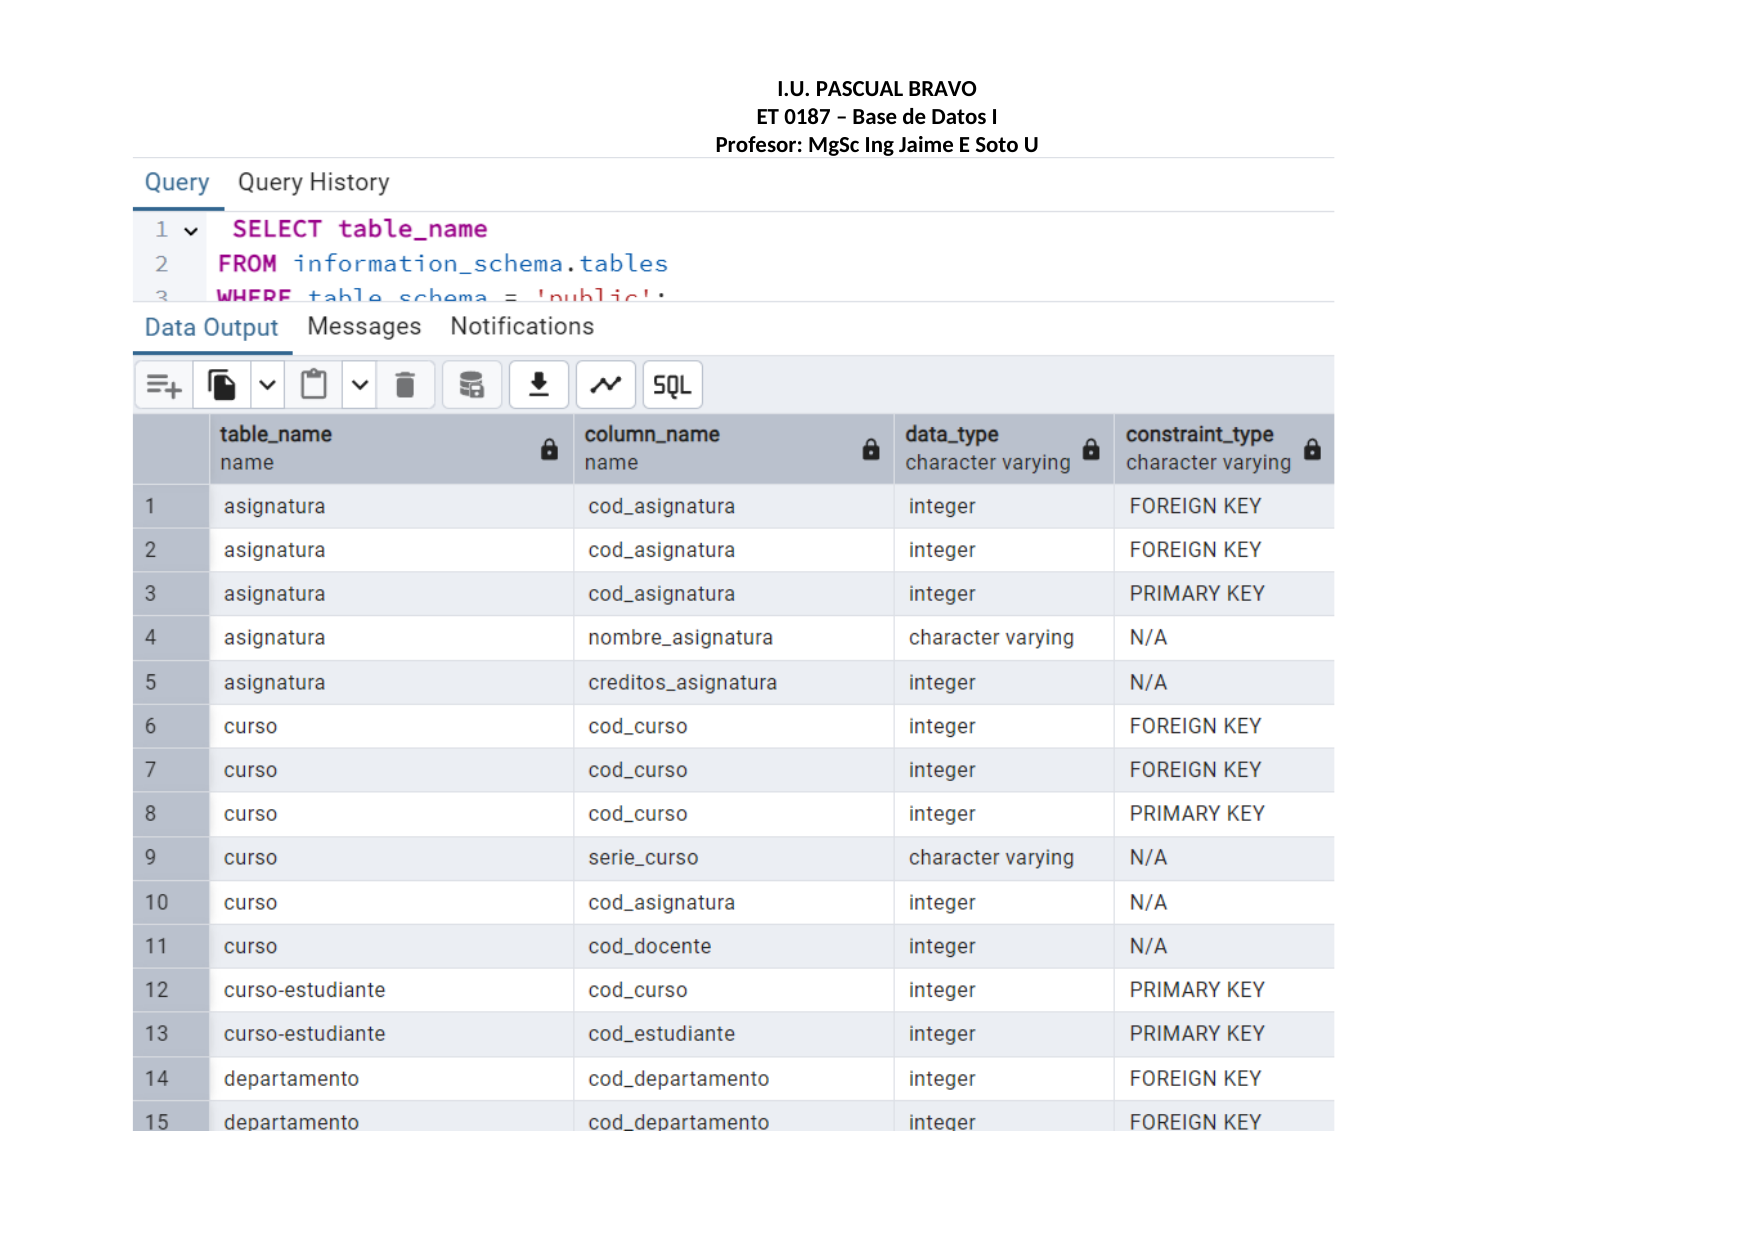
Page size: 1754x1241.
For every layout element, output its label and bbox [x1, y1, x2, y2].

picture [132, 157, 1335, 1131]
